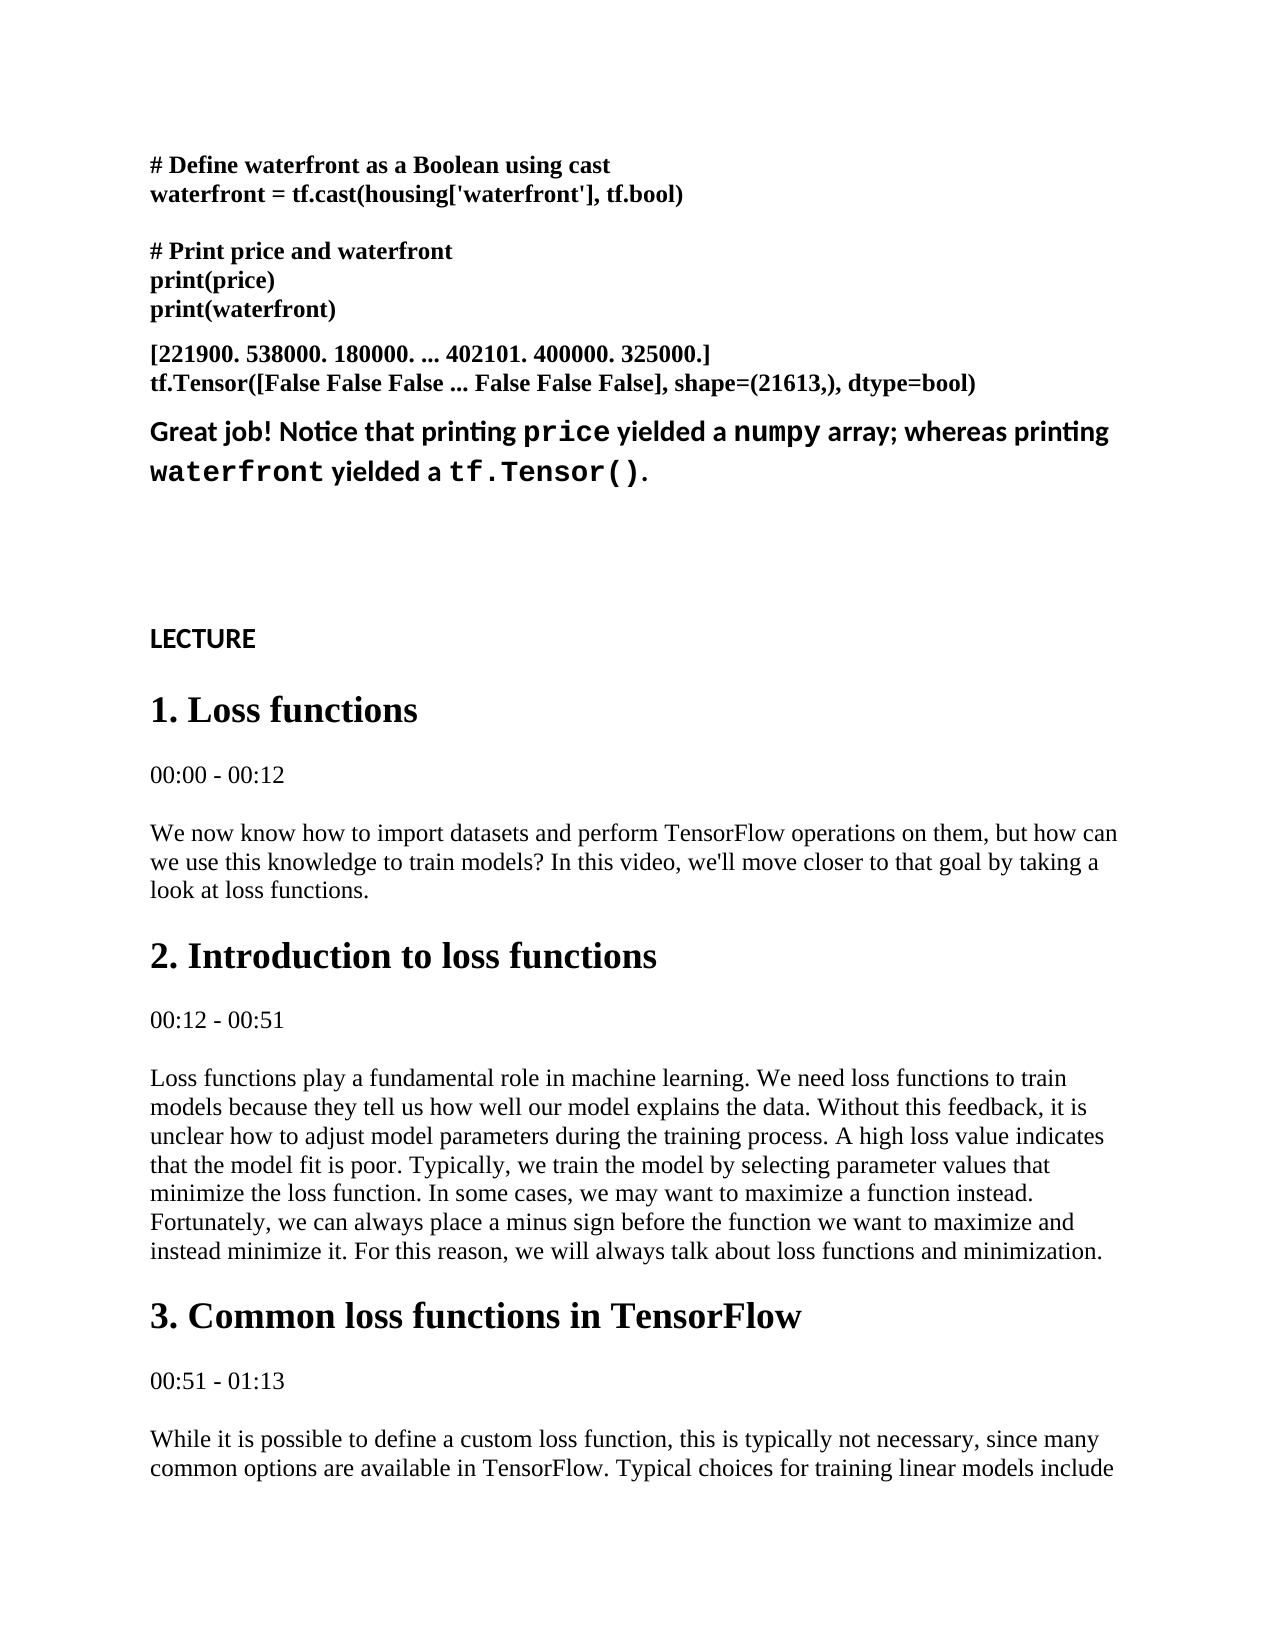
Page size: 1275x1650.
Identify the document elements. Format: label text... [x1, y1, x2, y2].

text LECTURE [150, 620, 1125, 656]
text 3. Common loss functions in TensorFlow [150, 1294, 1125, 1337]
text 2. Introduction to loss functions [150, 933, 1125, 976]
text # Define waterfront as a Boolean using cast [150, 150, 1125, 179]
text [221900. 538000. 180000. ... 402101. 400000. 325000.] [150, 339, 1125, 368]
text tf.Tensor([False False False ... False False False], shape=(21613,), dtype=bool) [150, 368, 1125, 397]
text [150, 1424, 1125, 1482]
text Great job! Notice that printing price yielded a numpy array; whereas printing waterfront yielded a tf.Tensor(). [150, 413, 1125, 490]
text 00:12 - 00:51 [150, 1006, 1125, 1034]
text We now know how to import datasets and perform TensorFlow operations on them, but how can we use this knowledge to train models? In this video, we'll move closer to that goal by taking a look at loss functions. [150, 818, 1125, 904]
text 1. Loss functions [150, 688, 1125, 731]
text Loss functions play a fundamental role in machine learning. We need loss functions to train models because they tell us how well our model explains the data. Without this feedback, it is unclear how to adjust model parameters during the training process. A high loss value indicates that the model fit is poor. Typically, we train the model by selecting parameter values that minimize the loss function. In some cases, we may want to maximize a function instead. Fortunately, we can always place a minus sign before the function we want to maximize and instead minimize it. For this reason, we will always talk about loss functions and minimization. [150, 1063, 1125, 1265]
text waterfront = tf.cast(housing['waterfront'], tf.bool) [150, 179, 1125, 207]
text print(waterfront) [150, 294, 1125, 322]
text 00:00 - 00:12 [150, 760, 1125, 789]
text print(price) [150, 265, 1125, 294]
text # Print price and waterfront [150, 236, 1125, 265]
text 00:51 - 01:13 [150, 1366, 1125, 1395]
